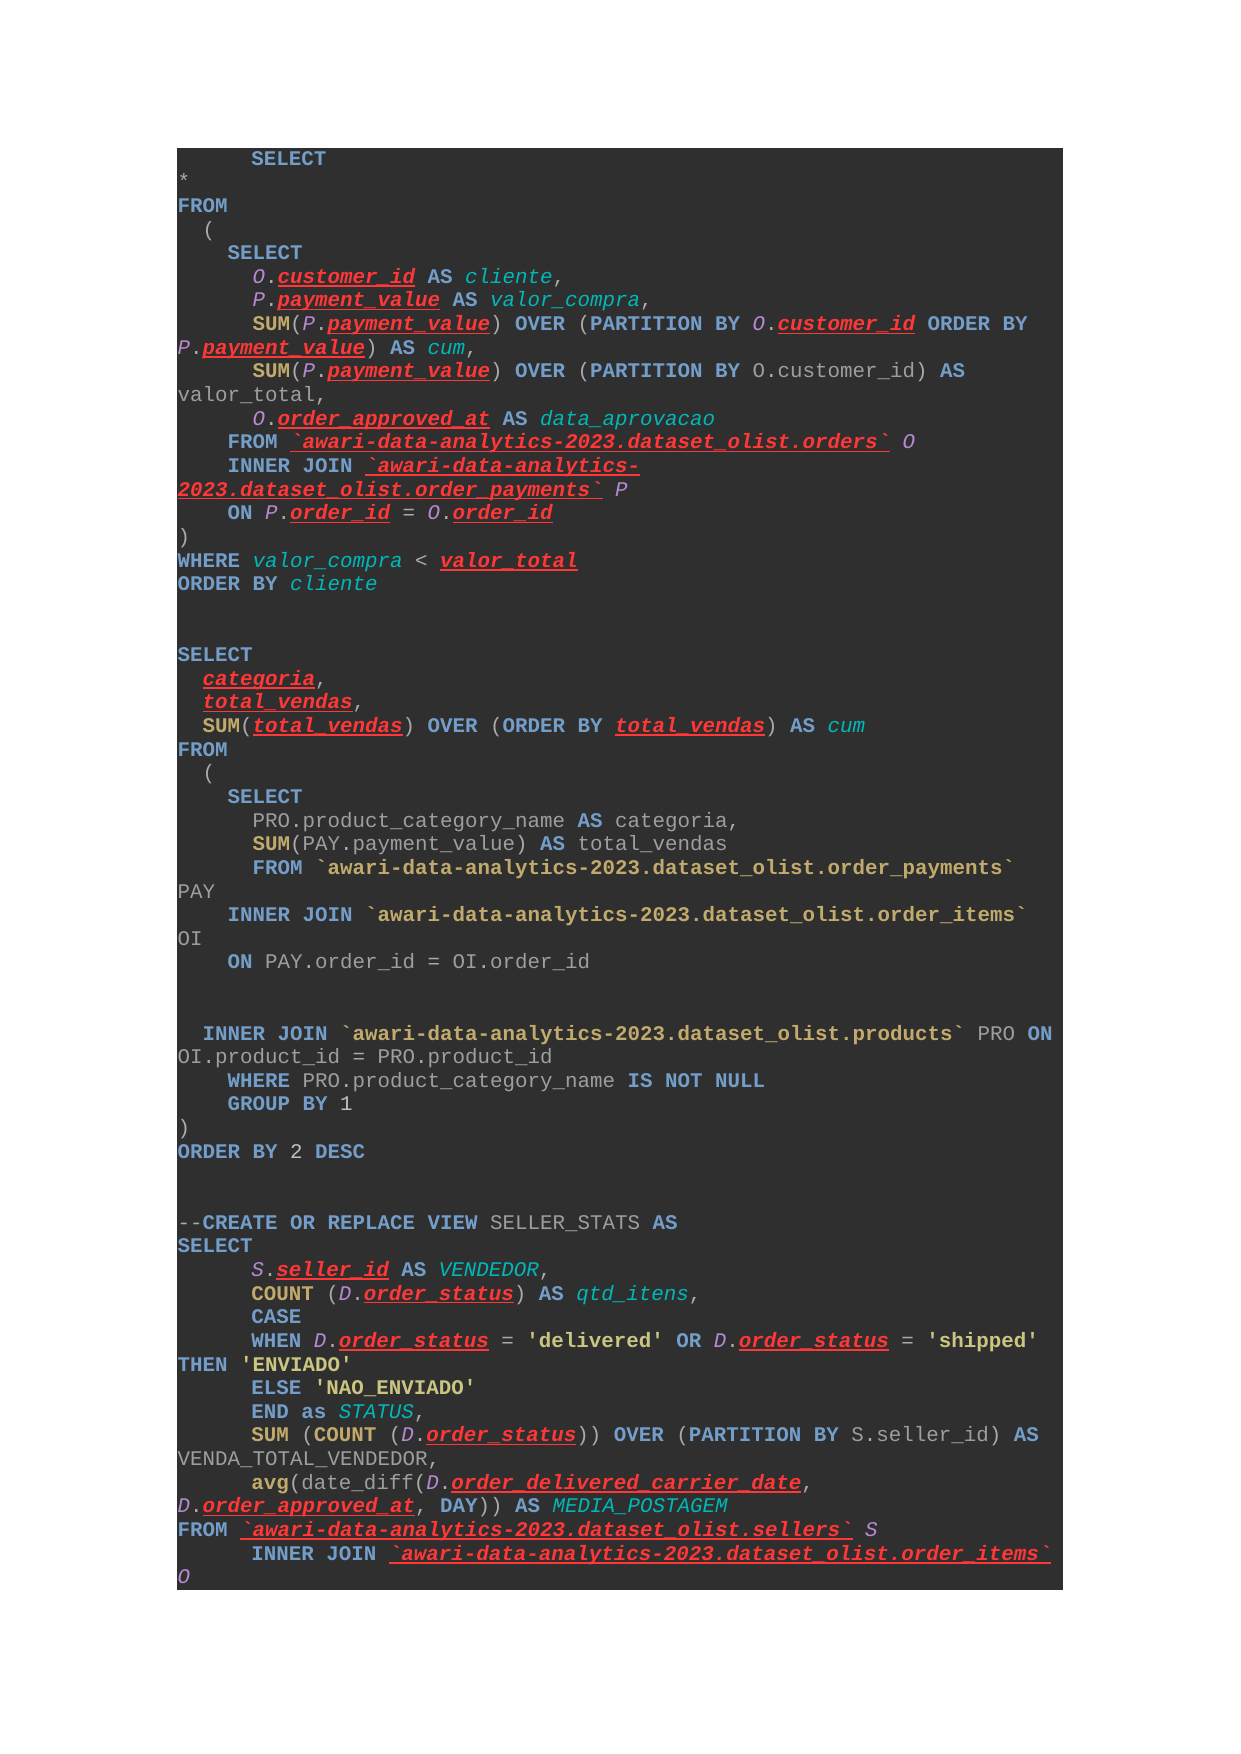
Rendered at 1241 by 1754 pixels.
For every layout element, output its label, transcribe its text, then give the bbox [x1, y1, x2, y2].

text ORDER BY 2 DESC [177, 1141, 1063, 1164]
text O.customer_id AS cliente, [177, 266, 1063, 289]
text SUM(total_vendas) OVER (ORDER BY total_vendas) AS cum [177, 715, 1063, 739]
text INNER JOIN `awari-data-analytics-2023.dataset_olist.order_items` OI [177, 904, 1063, 952]
text GROUP BY 1 [177, 1093, 1063, 1117]
text ) [177, 526, 1063, 549]
text * [177, 171, 1063, 195]
text ELSE 'NAO_ENVIADO' [177, 1377, 1063, 1401]
text categoria, [177, 668, 1063, 691]
text ORDER BY cliente [177, 573, 1063, 597]
text FROM [177, 739, 1063, 762]
text SELECT [177, 1235, 1063, 1259]
text SUM(PAY.payment_value) AS total_vendas [177, 833, 1063, 857]
text ( [177, 218, 1063, 242]
text INNER JOIN `awari-data-analytics-2023.dataset_olist.order_items` O [177, 1543, 1063, 1590]
text SELECT [177, 786, 1063, 810]
text WHERE valor_compra < valor_total [177, 549, 1063, 573]
text SELECT [177, 242, 1063, 266]
text S.seller_id AS VENDEDOR, [177, 1259, 1063, 1283]
text total_vendas, [177, 691, 1063, 715]
text SELECT [177, 148, 1063, 171]
text P.payment_value AS valor_compra, [177, 289, 1063, 313]
text ( [177, 762, 1063, 786]
text O.order_approved_at AS data_aprovacao [177, 408, 1063, 431]
text SUM(P.payment_value) OVER (PARTITION BY O.customer_id ORDER BY P.payment_value) AS cum, [177, 313, 1063, 360]
text FROM [177, 195, 1063, 218]
text FROM `awari-data-analytics-2023.dataset_olist.order_payments` PAY [177, 857, 1063, 904]
text --CREATE OR REPLACE VIEW SELLER_STATS AS [177, 1212, 1063, 1235]
text WHEN D.order_status = 'delivered' OR D.order_status = 'shipped' THEN 'ENVIADO' [177, 1330, 1063, 1377]
text WHERE PRO.product_category_name IS NOT NULL [177, 1070, 1063, 1093]
text END as STATUS, [177, 1401, 1063, 1424]
text INNER JOIN `awari-data-analytics-2023.dataset_olist.order_payments` P [177, 455, 1063, 502]
text ON P.order_id = O.order_id [177, 502, 1063, 526]
text ON PAY.order_id = OI.order_id [177, 952, 1063, 975]
text CASE [177, 1306, 1063, 1330]
text FROM `awari-data-analytics-2023.dataset_olist.sellers` S [177, 1519, 1063, 1543]
text FROM `awari-data-analytics-2023.dataset_olist.orders` O [177, 431, 1063, 455]
text ) [177, 1117, 1063, 1141]
text INNER JOIN `awari-data-analytics-2023.dataset_olist.products` PRO ON OI.product_id = PRO.product_id [177, 1022, 1063, 1070]
text SUM (COUNT (D.order_status)) OVER (PARTITION BY S.seller_id) AS VENDA_TOTAL_VENDEDOR, [177, 1424, 1063, 1472]
text SELECT [177, 644, 1063, 668]
text avg(date_diff(D.order_delivered_carrier_date, D.order_approved_at, DAY)) AS MEDIA_POSTAGEM [177, 1472, 1063, 1519]
text COUNT (D.order_status) AS qtd_itens, [177, 1283, 1063, 1306]
text PRO.product_category_name AS categoria, [177, 810, 1063, 833]
text SUM(P.payment_value) OVER (PARTITION BY O.customer_id) AS valor_total, [177, 360, 1063, 408]
